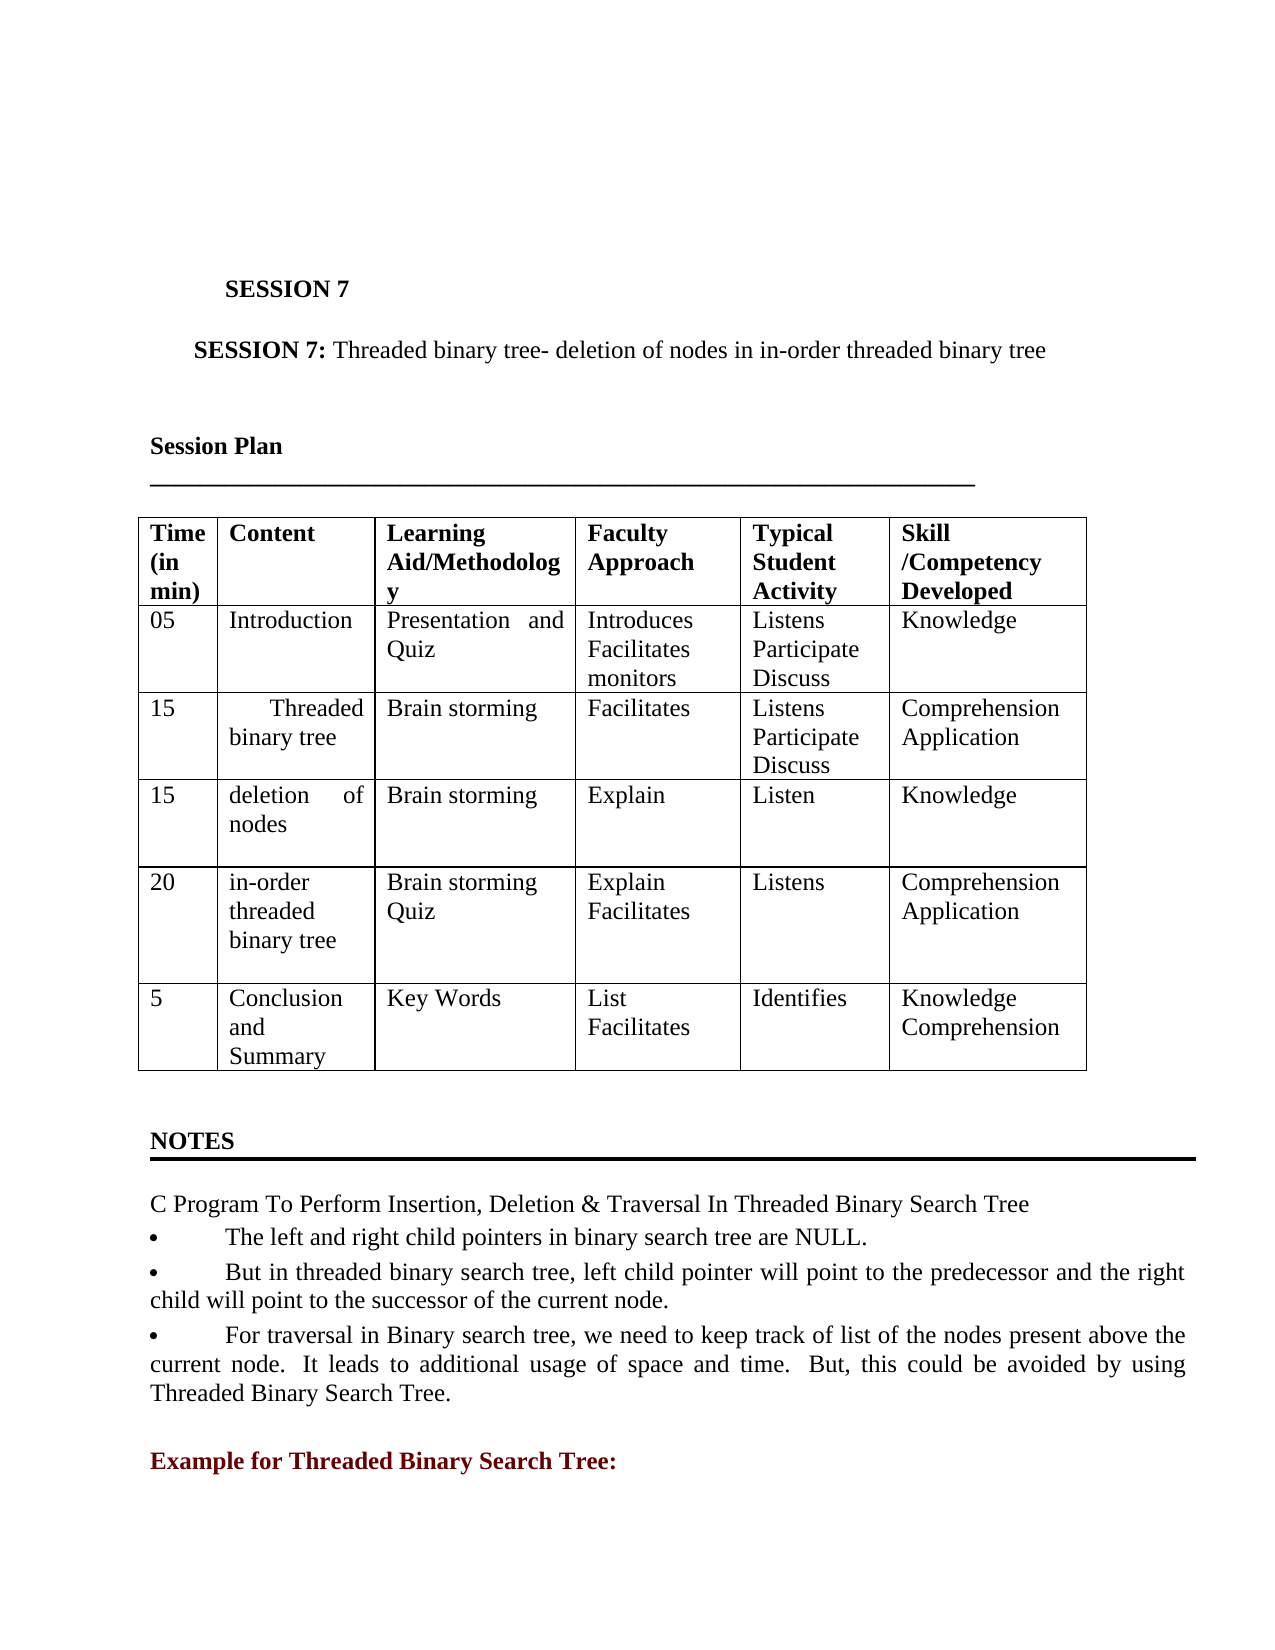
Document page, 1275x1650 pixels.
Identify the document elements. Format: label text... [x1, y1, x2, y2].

table_cell Listens Participate Discuss [741, 693, 889, 779]
table_cell Presentation and Quiz [376, 606, 575, 692]
table_cell Explain [576, 780, 740, 866]
table_cell Threaded binary tree [218, 693, 374, 779]
table_cell 15 [139, 693, 217, 779]
table_cell Brain storming [376, 780, 575, 866]
table_header Skill /Competency Developed [890, 518, 1086, 604]
list For traversal in Binary search tree, we need to keep track of list of the nodes present above the current node. It leads to additional usage of space and time. But, this could be avoided by using Threaded Binary Search Tree. [150, 1321, 1186, 1407]
list SESSION 7 [225, 274, 1186, 303]
list The left and right child pointers in binary search tree are NULL. [150, 1222, 1186, 1251]
table_cell 20 [139, 868, 217, 982]
table_cell Listens [741, 868, 889, 982]
table_cell List Facilitates [576, 984, 740, 1070]
table_cell 05 [139, 606, 217, 692]
table_cell Knowledge [890, 606, 1086, 692]
table_header Content [218, 518, 374, 604]
subtitle C Program To Perform Insertion, Deletion & Traversal In Threaded Binary Search Tree [150, 1189, 1186, 1218]
table_cell 15 [139, 780, 217, 866]
list But in threaded binary search tree, left child pointer will point to the predecessor and the right child will point to the successor of the current node. [150, 1257, 1186, 1314]
table_cell Facilitates [576, 693, 740, 779]
text SESSION 7: Threaded binary tree- deletion of nodes in in-order threaded binary tree [150, 335, 1186, 364]
table_cell Key Words [376, 984, 575, 1070]
text NOTES [150, 1127, 1196, 1157]
table_cell Listens Participate Discuss [741, 606, 889, 692]
table_cell Brain storming Quiz [376, 868, 575, 982]
table_cell Comprehension Application [890, 868, 1086, 982]
table_header Time (in min) [139, 518, 217, 604]
table_cell Brain storming [376, 693, 575, 779]
table_cell Conclusion and Summary [218, 984, 374, 1070]
table_cell in-order threaded binary tree [218, 868, 374, 982]
table_cell Comprehension Application [890, 693, 1086, 779]
table_header Faculty Approach [576, 518, 740, 604]
table_cell Listen [741, 780, 889, 866]
table_cell Identifies [741, 984, 889, 1070]
table_cell deletion of nodes [218, 780, 374, 866]
text __________________________________________________________________ [150, 460, 1186, 488]
table_cell Introduction [218, 606, 374, 692]
table_header Learning Aid/Methodology [376, 518, 575, 604]
table_header Typical Student Activity [741, 518, 889, 604]
table_cell Knowledge [890, 780, 1086, 866]
table_cell 5 [139, 984, 217, 1070]
table_cell Knowledge Comprehension [890, 984, 1086, 1070]
table_cell Explain Facilitates [576, 868, 740, 982]
text Session Plan [150, 431, 1186, 460]
text Example for Threaded Binary Search Tree: [150, 1413, 1186, 1475]
table_cell Introduces Facilitates monitors [576, 606, 740, 692]
